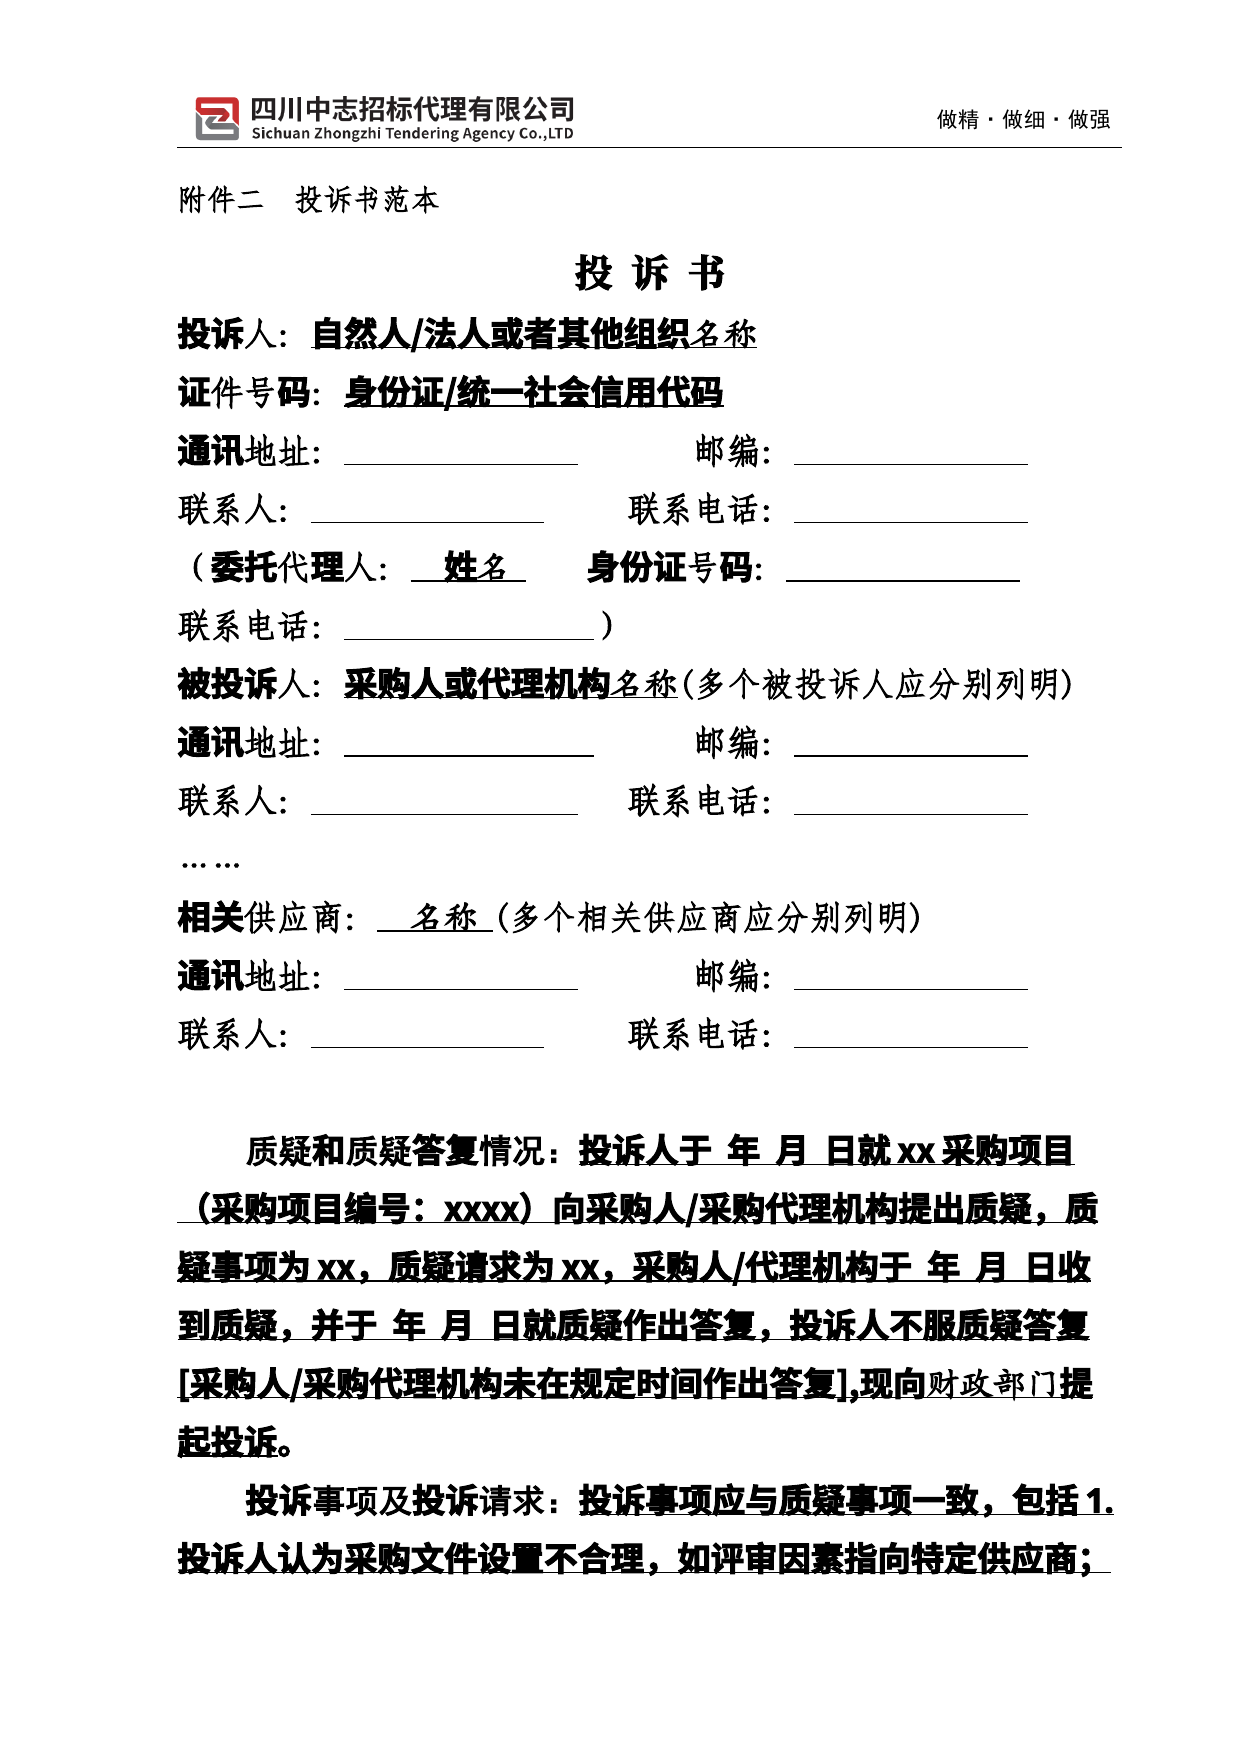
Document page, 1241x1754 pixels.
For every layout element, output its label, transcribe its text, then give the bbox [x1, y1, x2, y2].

text 质疑和质疑答复情况：投诉人于 年 月 日就xx采购项目（采购项目编号：xxxx）向采购人/采购代理机构提出质疑，质疑事项为xx，质疑请求为xx，采购人/代理机构于 年 月 日收到质疑，并于 年 月 日就质疑作出答复，投诉人不服质疑答复[采购人/采购代理机构未在规定时间作出答复],现向财政部门提起投诉。 [177, 1116, 1122, 1466]
picture [188, 88, 580, 147]
text 联系电话： ） [177, 591, 1122, 649]
text 相关供应商： 名称 (多个相关供应商应分别列明) [177, 882, 1122, 941]
text 投 诉 书 [177, 237, 1122, 299]
text 通讯地址： 邮编： [177, 707, 1122, 766]
text 被投诉人：采购人或代理机构名称(多个被投诉人应分别列明) [177, 649, 1122, 707]
text 联系人： 联系电话： [177, 474, 1122, 532]
text 联系人： 联系电话： [177, 999, 1122, 1057]
text 联系人： 联系电话： [177, 766, 1122, 824]
subtitle 附件二 投诉书范本 [177, 174, 1122, 220]
text 投诉人：自然人/法人或者其他组织名称 [177, 299, 1122, 357]
text 证件号码：身份证/统一社会信用代码 [177, 357, 1122, 416]
text 通讯地址： 邮编： [177, 416, 1122, 474]
text …… [177, 824, 1122, 882]
text （委托代理人： 姓名 身份证号码： [177, 532, 1122, 591]
text 通讯地址： 邮编： [177, 941, 1122, 999]
